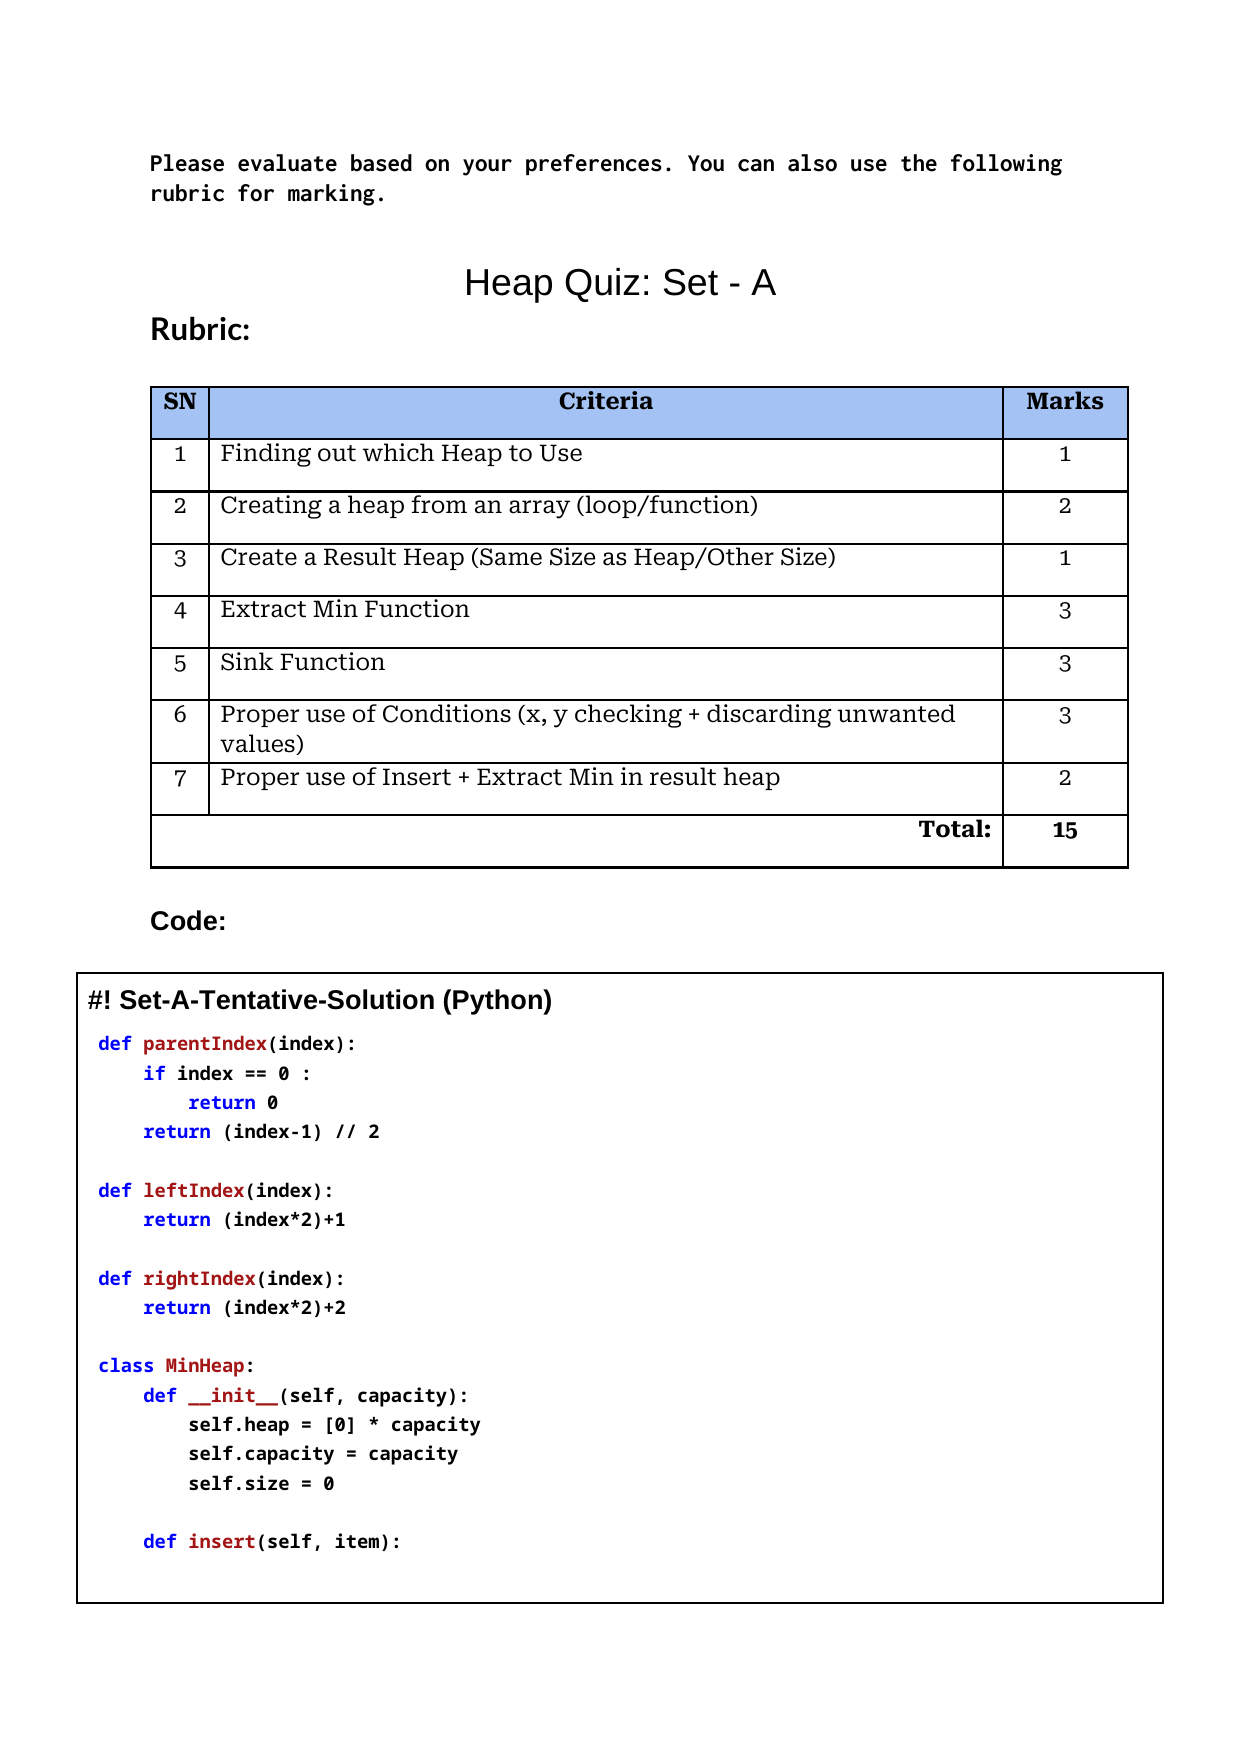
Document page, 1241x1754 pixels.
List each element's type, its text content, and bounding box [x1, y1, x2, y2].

table_cell Proper use of Conditions (x, y checking + discarding unwanted values) [210, 701, 1002, 762]
table_cell 7 [152, 764, 208, 814]
text Code: [150, 905, 1090, 936]
table_cell 2 [152, 493, 208, 542]
table_cell 3 [1004, 701, 1127, 762]
table_cell Create a Result Heap (Same Size as Heap/Other Size) [210, 545, 1002, 594]
table_cell 3 [1004, 597, 1127, 647]
table_header Marks [1004, 388, 1127, 438]
table_cell 1 [1004, 440, 1127, 490]
text Please evaluate based on your preferences. You can also use the following rubric for marking. [150, 150, 1090, 206]
table_cell Total: [209, 816, 1002, 866]
table_cell 3 [152, 545, 208, 594]
table_cell Sink Function [210, 649, 1002, 699]
table_cell 3 [1004, 649, 1127, 699]
table_cell Extract Min Function [210, 597, 1002, 647]
table_header Criteria [210, 388, 1002, 438]
table_cell 2 [1004, 764, 1127, 814]
table_cell Proper use of Insert + Extract Min in result heap [210, 764, 1002, 814]
table_cell 4 [152, 597, 208, 647]
text Rubric: [150, 309, 1090, 347]
table_cell Creating a heap from an array (loop/function) [210, 493, 1002, 542]
table_cell 15 [1004, 816, 1127, 866]
table_cell 6 [152, 701, 208, 762]
table_header SN [152, 388, 208, 438]
table_cell 2 [1004, 493, 1127, 542]
table_cell Finding out which Heap to Use [210, 440, 1002, 490]
text Heap Quiz: Set - A [150, 260, 1090, 303]
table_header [78, 974, 1162, 1602]
table_cell 1 [152, 440, 208, 490]
table_cell 5 [152, 649, 208, 699]
table_cell 1 [1004, 545, 1127, 594]
table_cell [152, 816, 209, 866]
